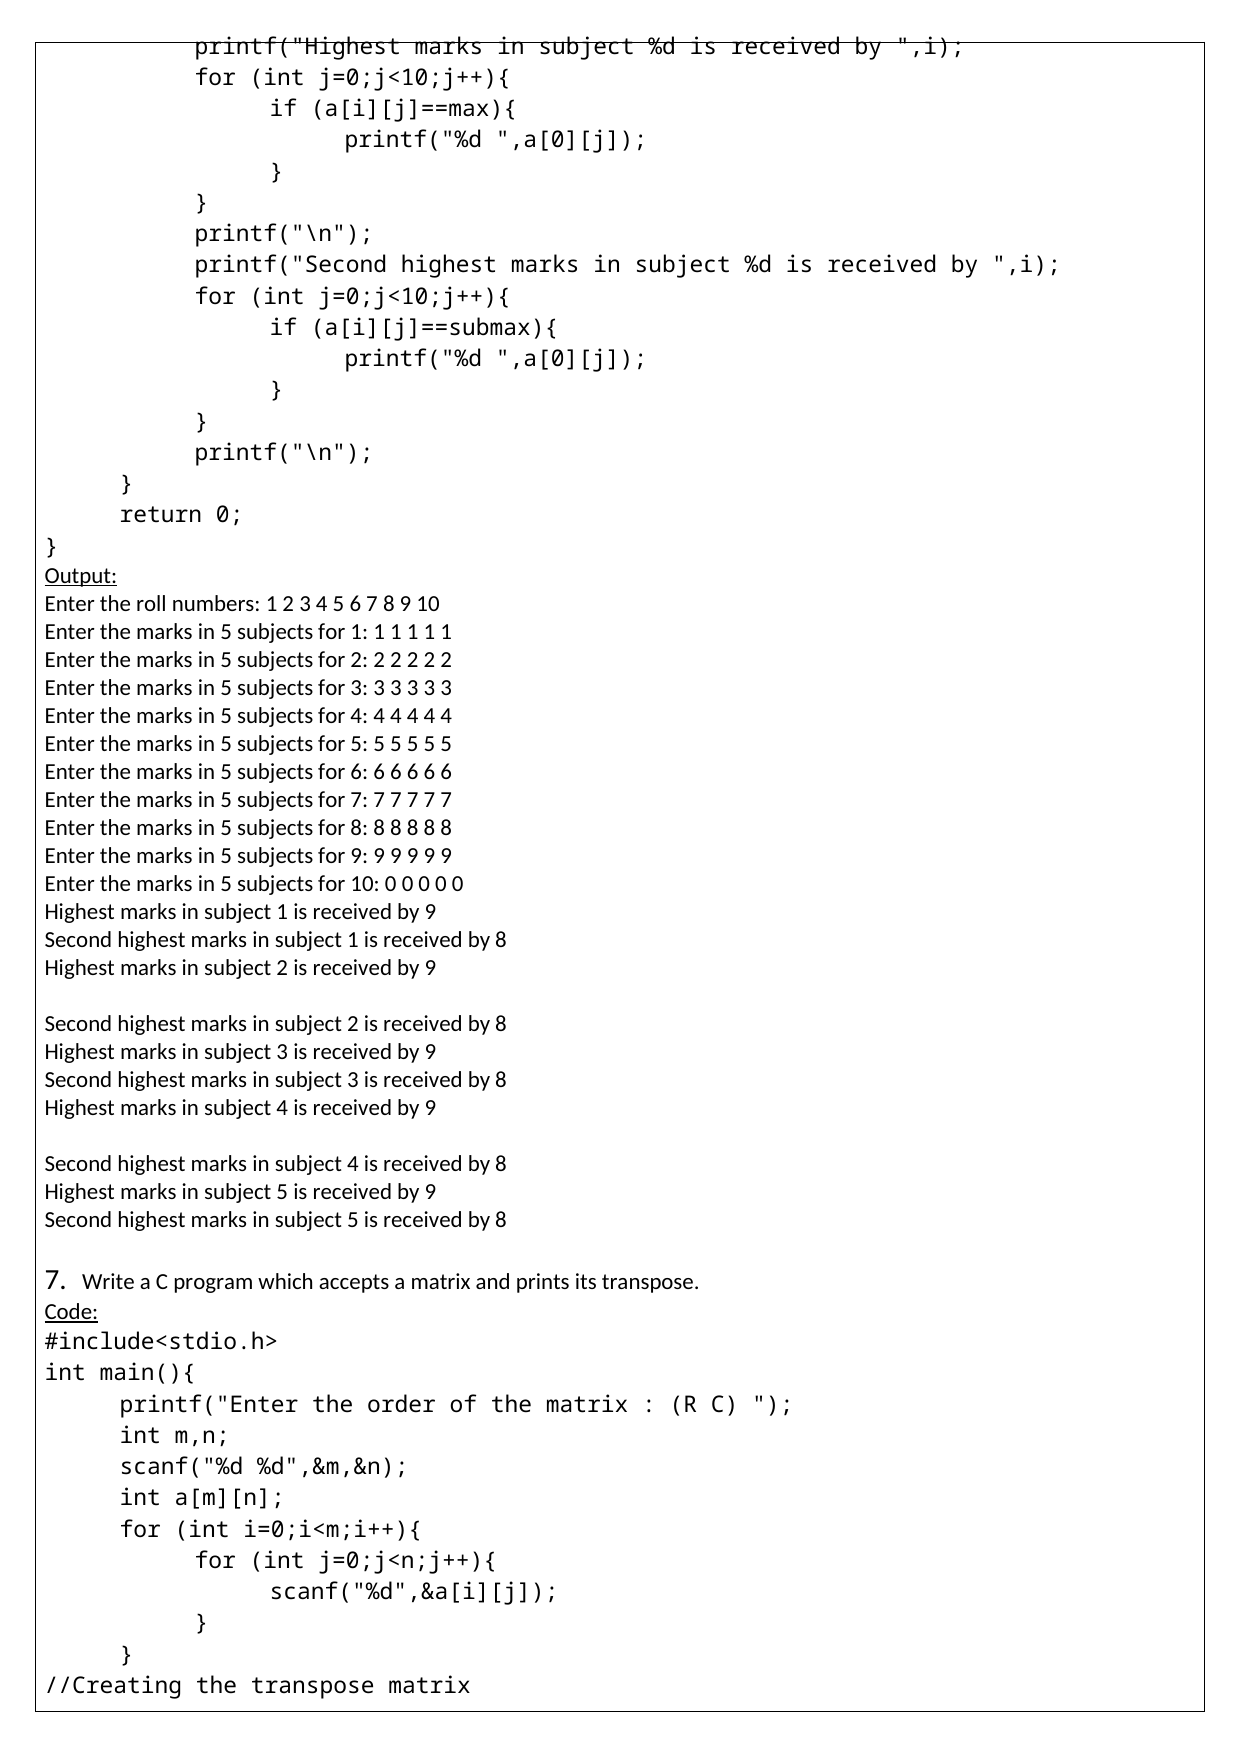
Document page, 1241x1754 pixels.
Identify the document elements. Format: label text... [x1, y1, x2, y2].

text //Creating the transpose matrix [44, 1669, 1196, 1700]
text } [44, 1606, 1196, 1637]
text for (int i=0;i<m;i++){ [44, 1512, 1196, 1544]
text Enter the marks in 5 subjects for 9: 9 9 9 9 9 [44, 841, 1196, 869]
text for (int j=0;j<10;j++){ [44, 279, 1196, 311]
text Highest marks in subject 4 is received by 9 [44, 1093, 1196, 1121]
text } [44, 154, 1196, 186]
text printf("\n"); [44, 436, 1196, 467]
text for (int j=0;j<10;j++){ [44, 61, 1196, 92]
text } [44, 404, 1196, 436]
text } [44, 1637, 1196, 1669]
text int m,n; [44, 1419, 1196, 1450]
list Write a C program which accepts a matrix and prints its transpose. [44, 1261, 1196, 1297]
text printf("Highest marks in subject %d is received by ",i); [44, 29, 1196, 42]
text Enter the marks in 5 subjects for 6: 6 6 6 6 6 [44, 757, 1196, 785]
text Enter the marks in 5 subjects for 2: 2 2 2 2 2 [44, 645, 1196, 673]
text Highest marks in subject 1 is received by 9 [44, 897, 1196, 925]
text } [44, 529, 1196, 561]
text #include<stdio.h> [44, 1325, 1196, 1356]
text Second highest marks in subject 1 is received by 8 [44, 925, 1196, 953]
text printf("%d ",a[0][j]); [44, 123, 1196, 154]
text printf("Highest marks in subject %d is received by ",i); [44, 43, 1196, 61]
text printf("\n"); [44, 217, 1196, 248]
text Second highest marks in subject 2 is received by 8 [44, 1009, 1196, 1037]
text printf("%d ",a[0][j]); [44, 342, 1196, 373]
text return 0; [44, 498, 1196, 529]
text Highest marks in subject 3 is received by 9 [44, 1037, 1196, 1065]
text Enter the marks in 5 subjects for 8: 8 8 8 8 8 [44, 813, 1196, 841]
text int main(){ [44, 1356, 1196, 1387]
text Enter the marks in 5 subjects for 3: 3 3 3 3 3 [44, 673, 1196, 701]
text scanf("%d %d",&m,&n); [44, 1450, 1196, 1481]
text Enter the marks in 5 subjects for 4: 4 4 4 4 4 [44, 701, 1196, 729]
text scanf("%d",&a[i][j]); [44, 1575, 1196, 1606]
text printf("Second highest marks in subject %d is received by ",i); [44, 248, 1196, 279]
text Highest marks in subject 2 is received by 9 [44, 953, 1196, 981]
text Enter the marks in 5 subjects for 5: 5 5 5 5 5 [44, 729, 1196, 757]
text Output: [44, 561, 1196, 589]
text } [44, 467, 1196, 498]
text Enter the roll numbers: 1 2 3 4 5 6 7 8 9 10 [44, 589, 1196, 617]
text Enter the marks in 5 subjects for 7: 7 7 7 7 7 [44, 785, 1196, 813]
text } [44, 186, 1196, 217]
text if (a[i][j]==max){ [44, 92, 1196, 123]
text Code: [44, 1297, 1196, 1325]
text int a[m][n]; [44, 1481, 1196, 1512]
text Second highest marks in subject 5 is received by 8 [44, 1205, 1196, 1233]
text Second highest marks in subject 4 is received by 8 [44, 1149, 1196, 1177]
text Enter the marks in 5 subjects for 10: 0 0 0 0 0 [44, 869, 1196, 897]
text Second highest marks in subject 3 is received by 8 [44, 1065, 1196, 1093]
text if (a[i][j]==submax){ [44, 311, 1196, 342]
text Highest marks in subject 5 is received by 9 [44, 1177, 1196, 1205]
text printf("Enter the order of the matrix : (R C) "); [44, 1387, 1196, 1419]
text Enter the marks in 5 subjects for 1: 1 1 1 1 1 [44, 617, 1196, 645]
text } [44, 373, 1196, 404]
text for (int j=0;j<n;j++){ [44, 1544, 1196, 1575]
